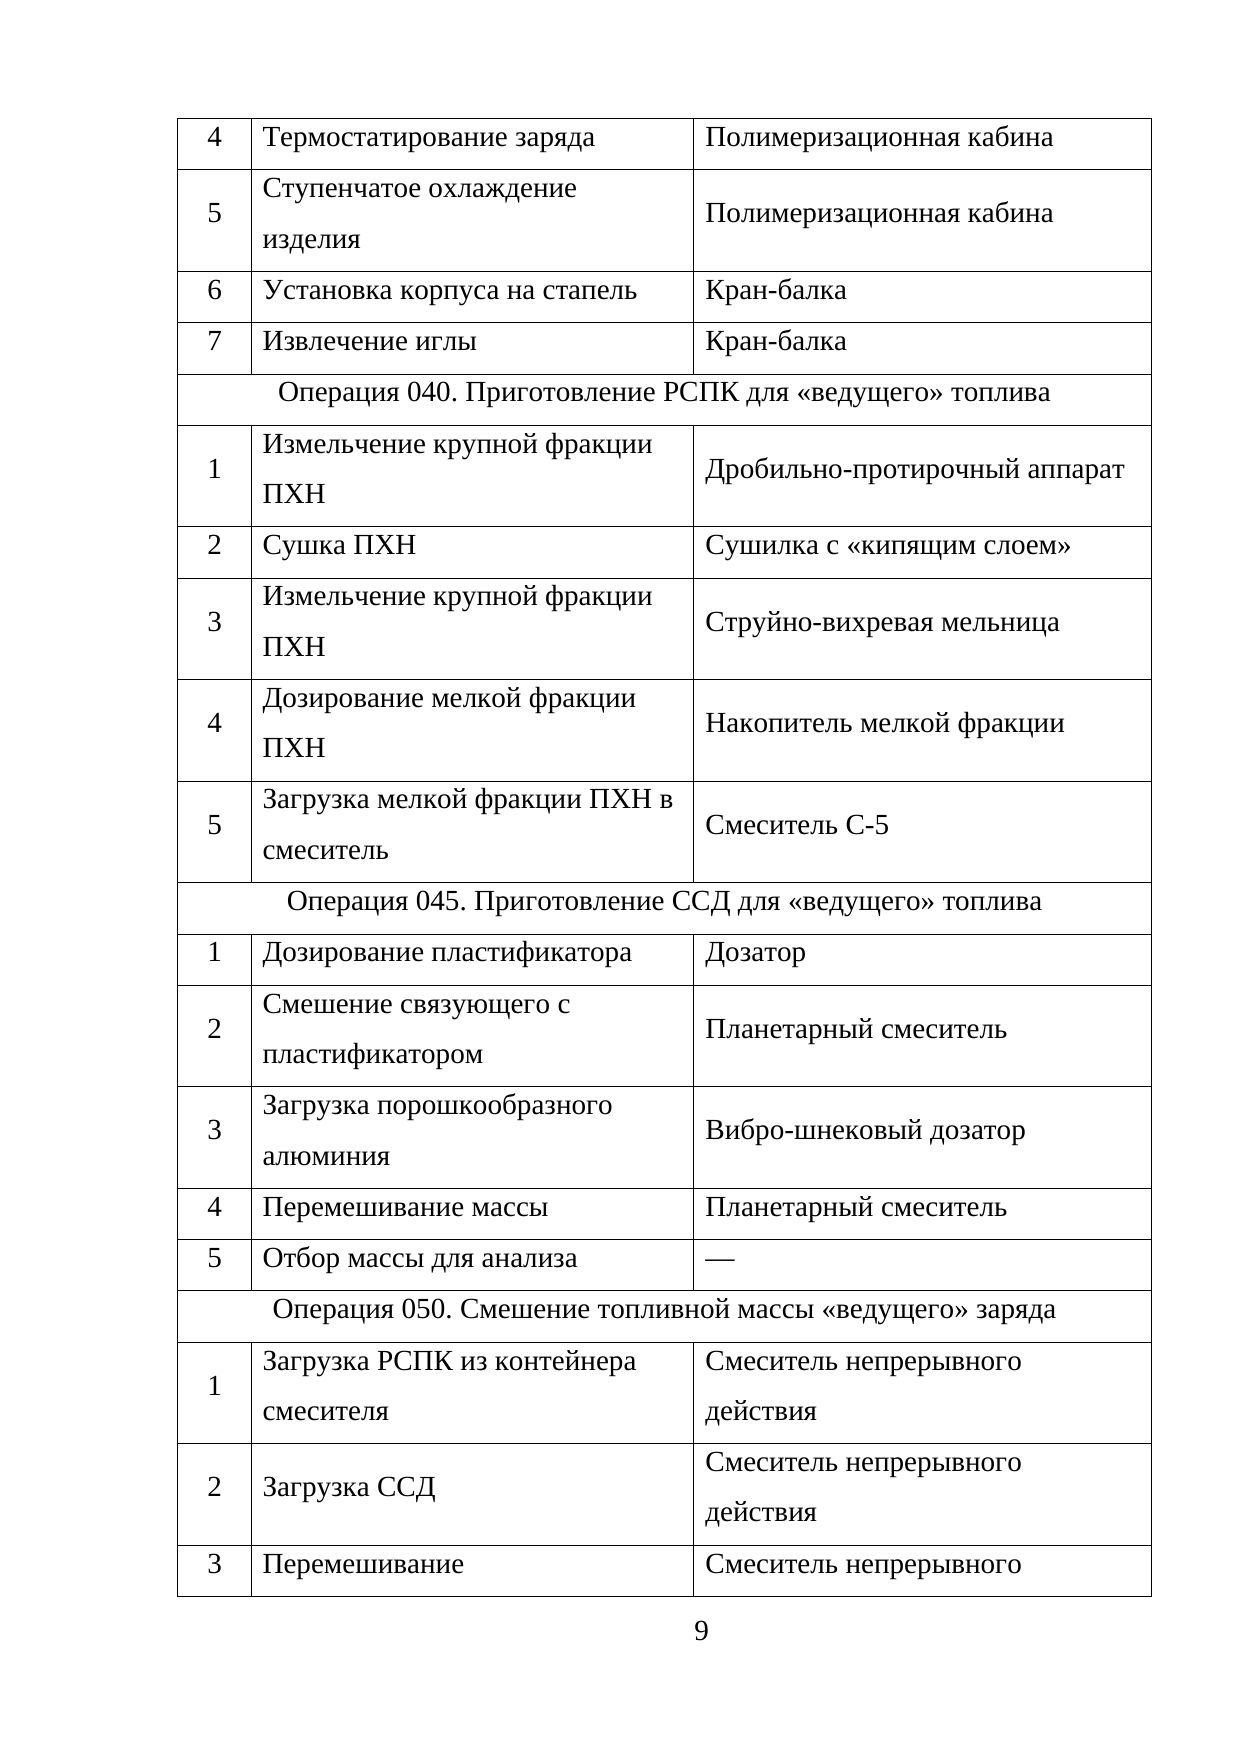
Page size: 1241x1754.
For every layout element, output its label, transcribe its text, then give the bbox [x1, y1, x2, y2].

table_cell Сушка ПХН [252, 527, 693, 577]
table_cell Смеситель непрерывного действия [694, 1546, 1151, 1596]
table_cell Кран-балка [694, 272, 1151, 322]
table_cell Ступенчатое охлаждение изделия [252, 170, 693, 271]
table_cell 1 [178, 426, 251, 526]
table_cell Отбор массы для анализа [252, 1240, 693, 1290]
table_cell 3 [178, 579, 251, 679]
table_cell 3 [178, 1087, 251, 1188]
table_cell Полимеризационная кабина [694, 119, 1151, 169]
table_cell 5 [178, 782, 251, 882]
table_cell 2 [178, 1444, 251, 1545]
table_cell Дозатор [694, 935, 1151, 985]
table_cell Дозирование пластификатора [252, 935, 693, 985]
table_cell Загрузка мелкой фракции ПХН в смеситель [252, 782, 693, 882]
table_cell Смеситель непрерывного действия [694, 1343, 1151, 1443]
table_cell Измельчение крупной фракции ПХН [252, 426, 693, 526]
table_cell 1 [178, 1343, 251, 1443]
table_cell Дробильно-протирочный аппарат [694, 426, 1151, 526]
table_cell 2 [178, 986, 251, 1086]
table_cell Смешение связующего с пластификатором [252, 986, 693, 1086]
table_cell Загрузка порошкообразного алюминия [252, 1087, 693, 1188]
table_cell Перемешивание массы [252, 1189, 693, 1239]
table_cell 4 [178, 119, 251, 169]
table_cell 5 [178, 1240, 251, 1290]
table_cell 4 [178, 1189, 251, 1239]
table_cell Струйно-вихревая мельница [694, 579, 1151, 679]
table_cell Операция 045. Приготовление ССД для «ведущего» топлива [178, 883, 1151, 933]
table_cell Сушилка с «кипящим слоем» [694, 527, 1151, 577]
table_cell 2 [178, 527, 251, 577]
table_cell Операция 050. Смешение топливной массы «ведущего» заряда [178, 1291, 1151, 1342]
table_cell Смеситель непрерывного действия [694, 1444, 1151, 1545]
table_cell Кран-балка [694, 323, 1151, 373]
table_cell Смеситель С-5 [694, 782, 1151, 882]
table_cell 7 [178, 323, 251, 373]
table_cell Измельчение крупной фракции ПХН [252, 579, 693, 679]
table_cell Полимеризационная кабина [694, 170, 1151, 271]
table_cell Извлечение иглы [252, 323, 693, 373]
table_cell 5 [178, 170, 251, 271]
table_cell — [694, 1240, 1151, 1290]
table_cell Планетарный смеситель [694, 986, 1151, 1086]
table_cell Загрузка РСПК из контейнера смесителя [252, 1343, 693, 1443]
table_cell Планетарный смеситель [694, 1189, 1151, 1239]
table_cell Термостатирование заряда [252, 119, 693, 169]
table_cell 6 [178, 272, 251, 322]
table_cell 3 [178, 1546, 251, 1596]
table_cell Накопитель мелкой фракции [694, 680, 1151, 781]
table_cell Загрузка ССД [252, 1444, 693, 1545]
table_cell Установка корпуса на стапель [252, 272, 693, 322]
table_cell Дозирование мелкой фракции ПХН [252, 680, 693, 781]
table_cell 4 [178, 680, 251, 781]
table_cell Перемешивание [252, 1546, 693, 1596]
table_cell Вибро-шнековый дозатор [694, 1087, 1151, 1188]
table_cell 1 [178, 935, 251, 985]
table_cell Операция 040. Приготовление РСПК для «ведущего» топлива [178, 375, 1151, 425]
